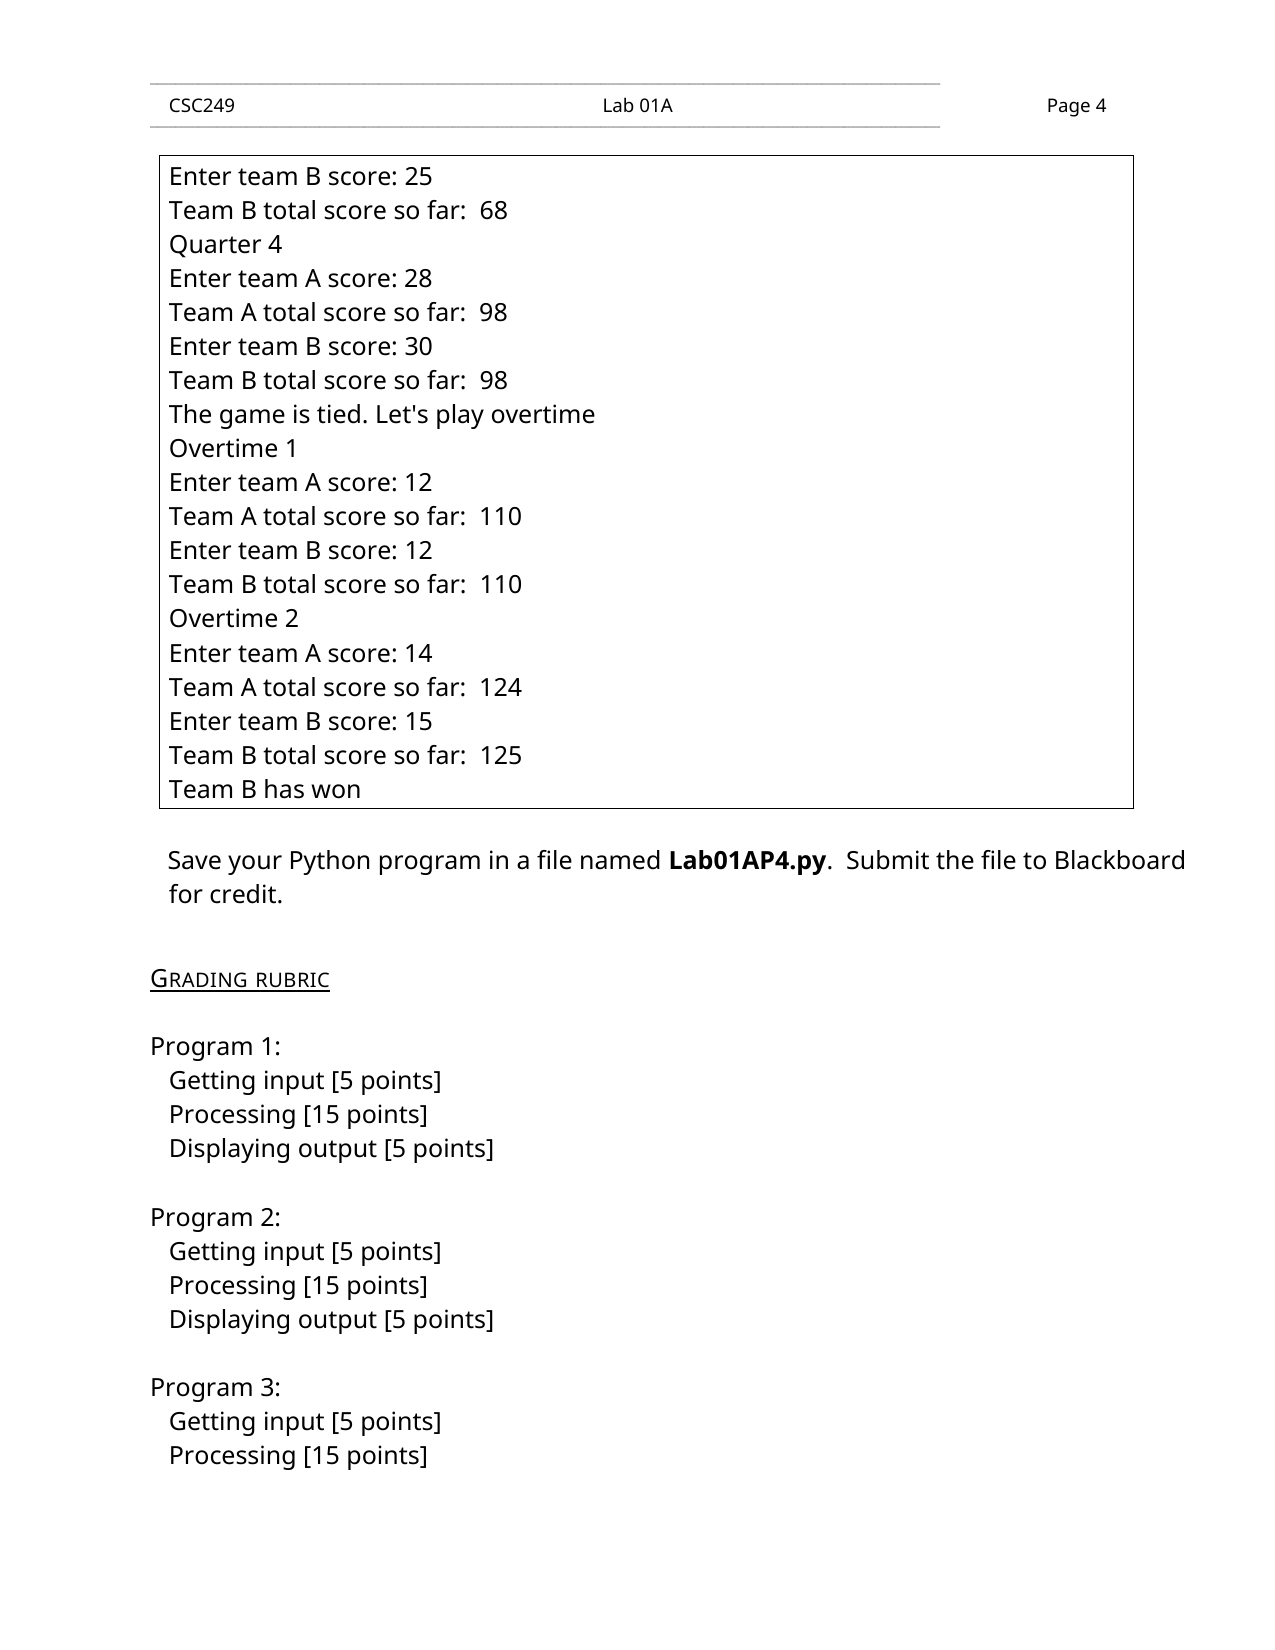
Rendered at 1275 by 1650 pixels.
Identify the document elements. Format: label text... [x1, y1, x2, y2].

text Displaying output [5 points] [150, 1131, 1200, 1165]
text Team A total score so far: 110 [160, 496, 1133, 530]
text Enter team B score: 15 [160, 700, 1133, 734]
text Team B total score so far: 68 [160, 189, 1133, 223]
text Processing [15 points] [150, 1438, 1200, 1472]
text Team B total score so far: 125 [160, 734, 1133, 768]
text Quarter 4 [160, 223, 1133, 257]
text Overtime 1 [160, 428, 1133, 462]
text The game is tied. Let's play overtime [160, 394, 1133, 428]
text Enter team A score: 14 [160, 632, 1133, 666]
text Enter team B score: 25 [160, 156, 1133, 189]
text Team A total score so far: 98 [160, 291, 1133, 326]
text Team A total score so far: 124 [160, 666, 1133, 700]
text Team B has won [160, 768, 1133, 808]
text Getting input [5 points] [150, 1404, 1200, 1438]
subtitle Grading rubric [150, 961, 1200, 995]
text Program 3: [150, 1369, 1219, 1404]
text Team B total score so far: 110 [160, 564, 1133, 598]
text Getting input [5 points] [150, 1233, 1200, 1267]
text Getting input [5 points] [150, 1063, 1200, 1097]
text Program 2: [150, 1199, 1219, 1233]
text Enter team A score: 12 [160, 462, 1133, 496]
text Processing [15 points] [150, 1267, 1200, 1301]
text Team B total score so far: 98 [160, 359, 1133, 394]
text Processing [15 points] [150, 1097, 1200, 1131]
text Enter team A score: 28 [160, 257, 1133, 291]
text Program 1: [150, 1029, 1219, 1063]
text Displaying output [5 points] [150, 1301, 1200, 1336]
text Enter team B score: 30 [160, 326, 1133, 359]
text Enter team B score: 12 [160, 530, 1133, 564]
text Overtime 2 [160, 598, 1133, 632]
text Save your Python program in a file named Lab01AP4.py. Submit the file to Blackboard for credit. [167, 843, 1200, 911]
